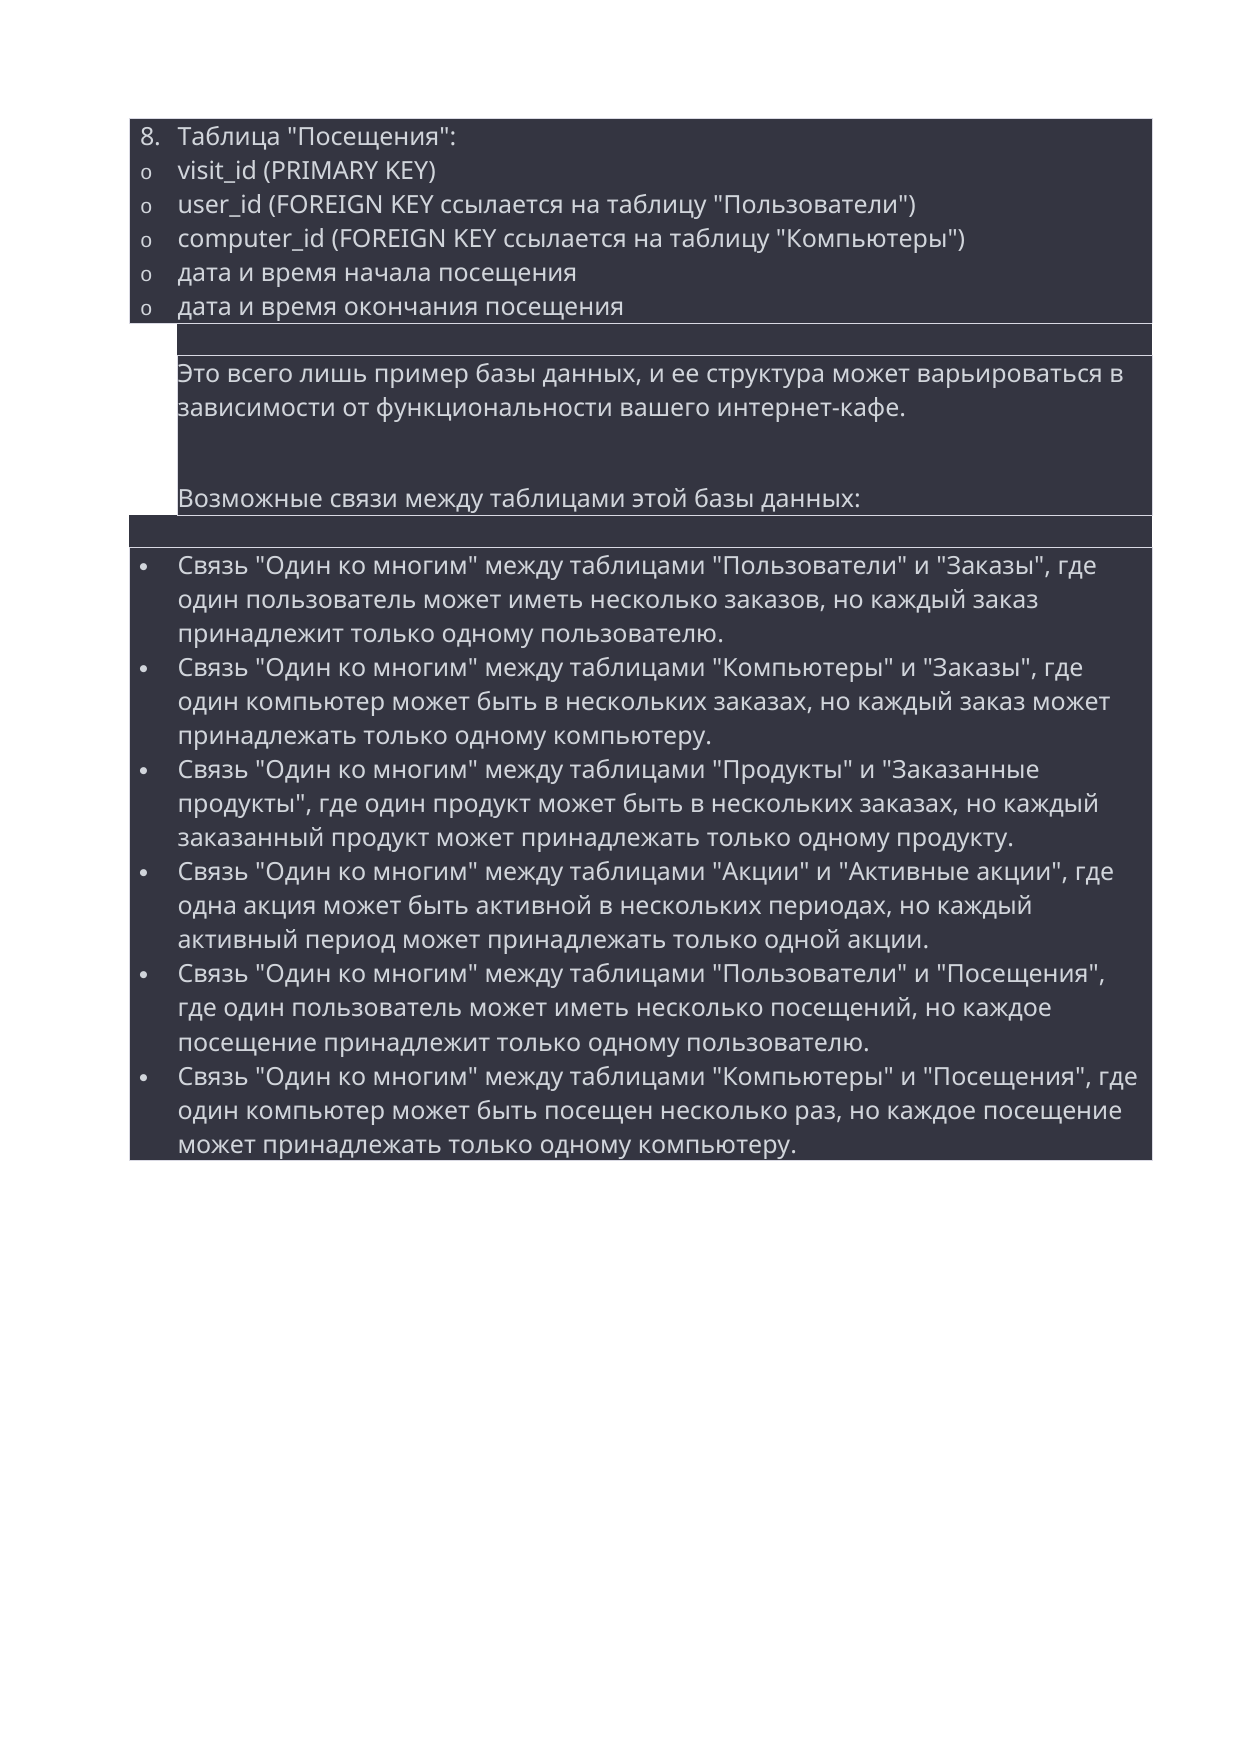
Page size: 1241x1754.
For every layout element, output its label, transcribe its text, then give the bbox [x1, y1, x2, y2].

list visit_id (PRIMARY KEY) [130, 152, 1152, 186]
list Таблица "Посещения": [130, 119, 1152, 152]
list дата и время окончания посещения [130, 288, 1152, 323]
list дата и время начала посещения [130, 254, 1152, 288]
list Связь "Один ко многим" между таблицами "Пользователи" и "Посещения", где один пользователь может иметь несколько посещений, но каждое посещение принадлежит только одному пользователю. [130, 956, 1152, 1058]
list Связь "Один ко многим" между таблицами "Пользователи" и "Заказы", где один пользователь может иметь несколько заказов, но каждый заказ принадлежит только одному пользователю. [130, 548, 1152, 649]
list user_id (FOREIGN KEY ссылается на таблицу "Пользователи") [130, 186, 1152, 220]
list computer_id (FOREIGN KEY ссылается на таблицу "Компьютеры") [130, 220, 1152, 254]
list Связь "Один ко многим" между таблицами "Продукты" и "Заказанные продукты", где один продукт может быть в нескольких заказах, но каждый заказанный продукт может принадлежать только одному продукту. [130, 751, 1152, 853]
text Это всего лишь пример базы данных, и ее структура может варьироваться в зависимости от функциональности вашего интернет-кафе. [178, 356, 1152, 423]
list Связь "Один ко многим" между таблицами "Компьютеры" и "Заказы", где один компьютер может быть в нескольких заказах, но каждый заказ может принадлежать только одному компьютеру. [130, 649, 1152, 751]
list Связь "Один ко многим" между таблицами "Акции" и "Активные акции", где одна акция может быть активной в нескольких периодах, но каждый активный период может принадлежать только одной акции. [130, 853, 1152, 956]
list Связь "Один ко многим" между таблицами "Компьютеры" и "Посещения", где один компьютер может быть посещен несколько раз, но каждое посещение может принадлежать только одному компьютеру. [130, 1058, 1152, 1160]
text Возможные связи между таблицами этой базы данных: [178, 423, 1152, 515]
